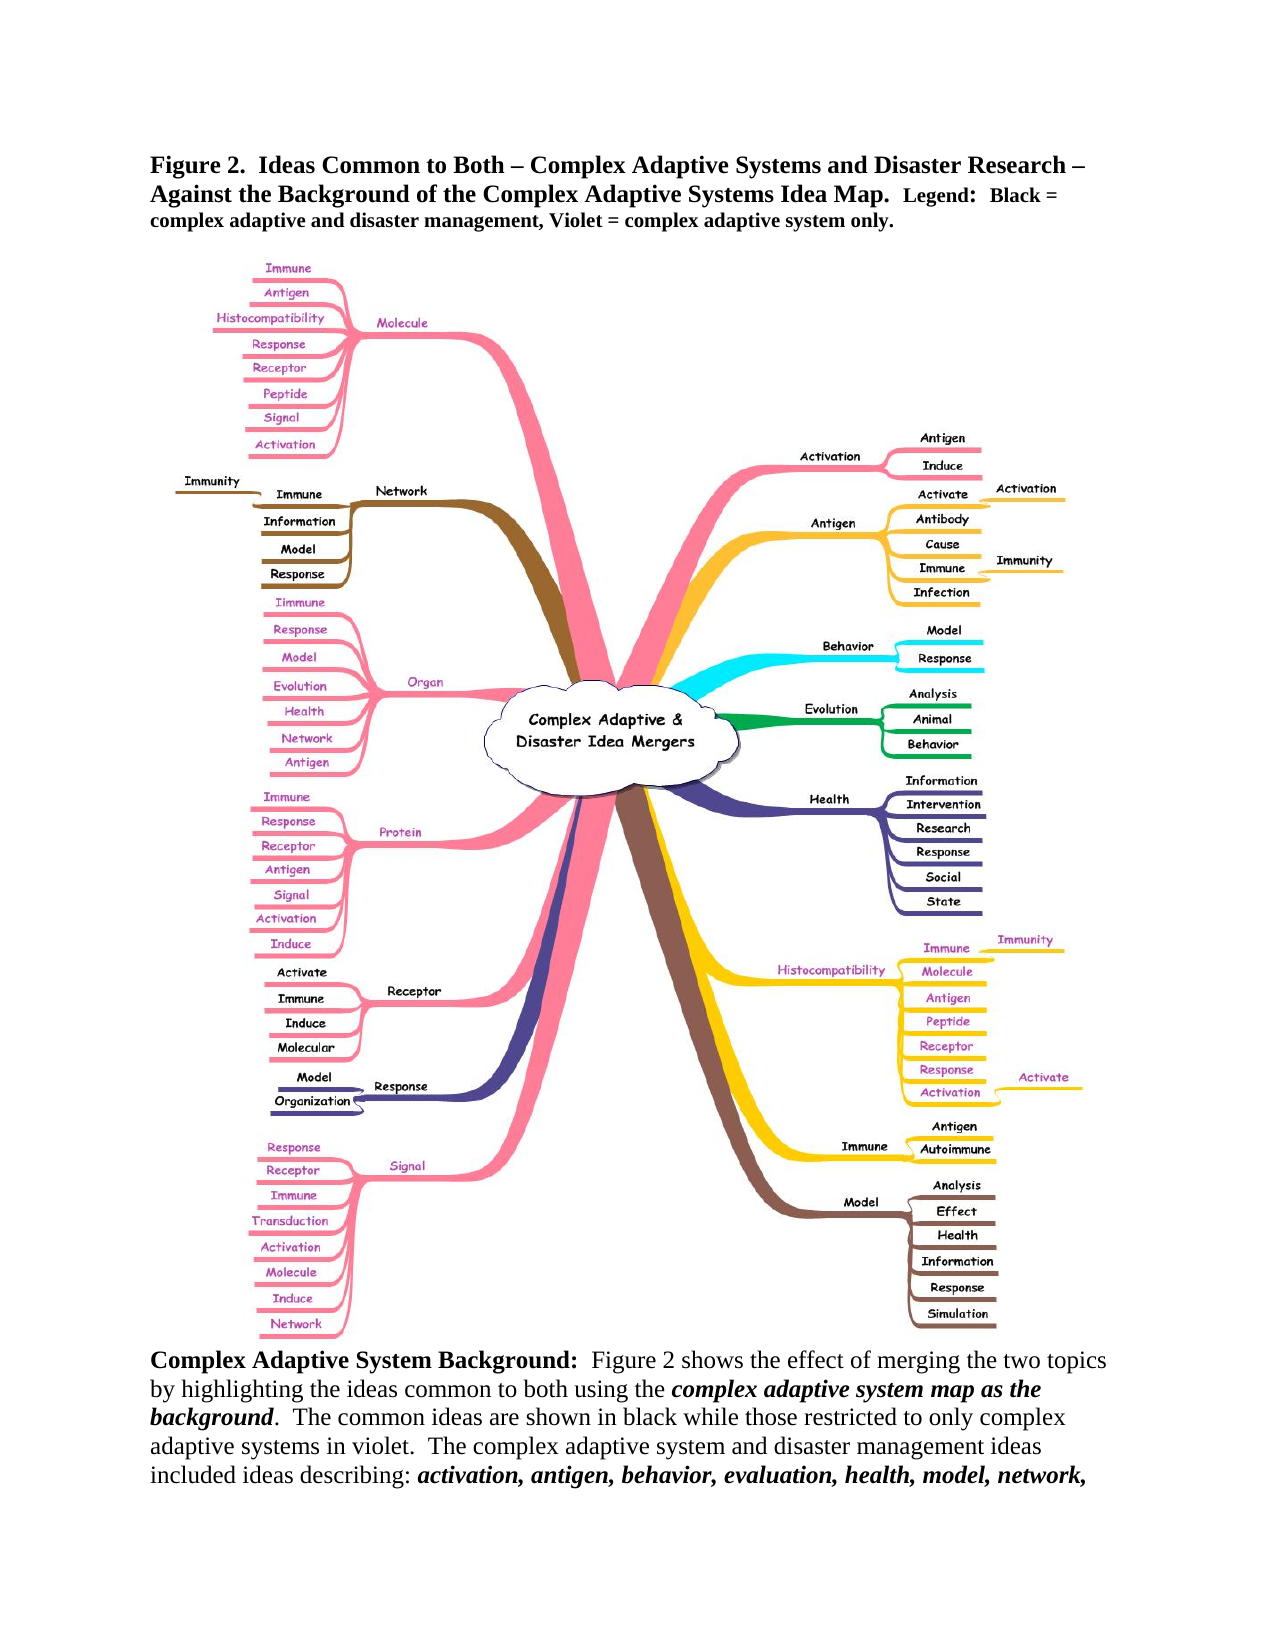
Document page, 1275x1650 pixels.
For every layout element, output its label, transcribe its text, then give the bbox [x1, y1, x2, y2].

picture [171, 252, 1085, 1345]
text Figure 2. Ideas Common to Both – Complex Adaptive Systems and Disaster Research – Against the Background of the Complex Adaptive Systems Idea Map. Legend: Black = complex adaptive and disaster management, Violet = complex adaptive system only. [150, 150, 1125, 232]
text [150, 289, 1125, 1489]
